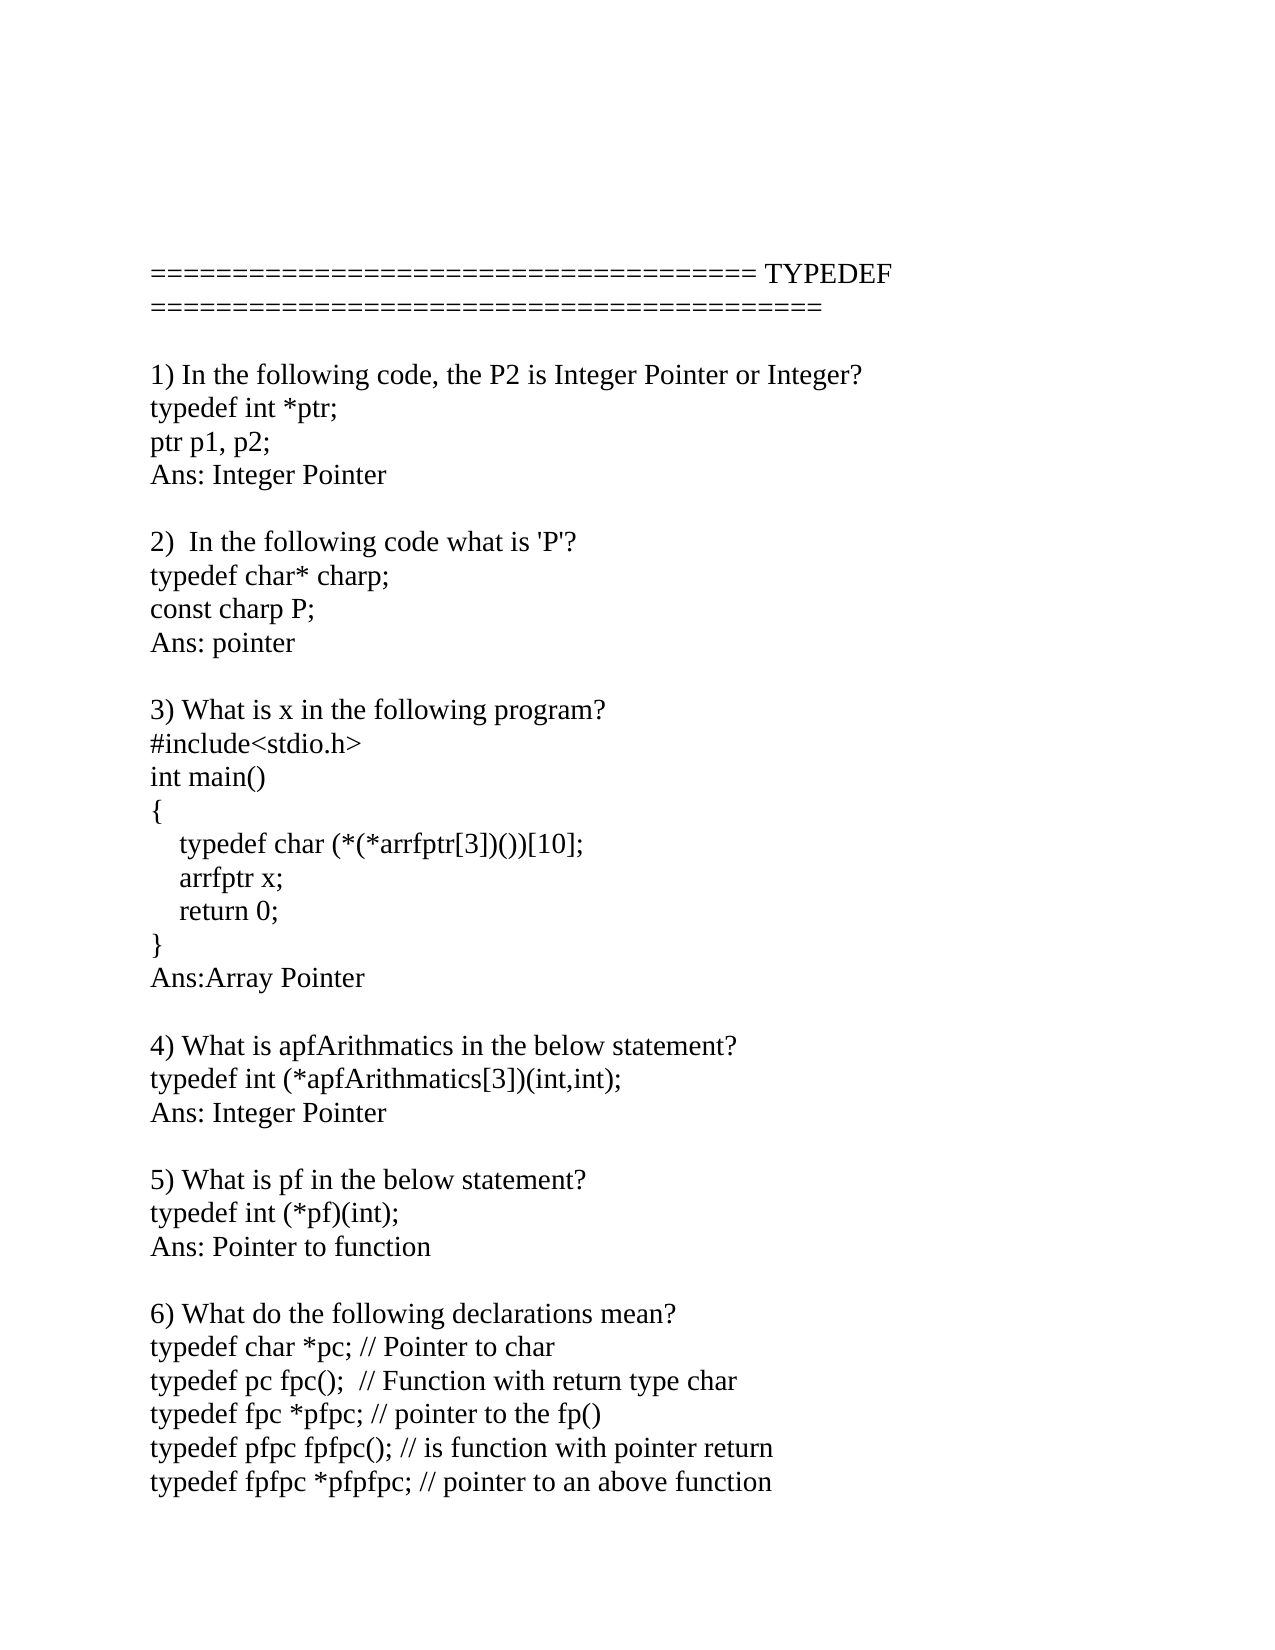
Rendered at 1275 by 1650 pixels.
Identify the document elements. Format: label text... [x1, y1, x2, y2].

text ptr p1, p2; [150, 424, 1125, 457]
text typedef int (*pf)(int); [150, 1195, 1125, 1229]
text typedef pc fpc(); // Function with return type char [150, 1363, 1125, 1397]
text Ans: Pointer to function [150, 1229, 1125, 1262]
text 5) What is pf in the below statement? [150, 1162, 1125, 1195]
text ===================================== TYPEDEF ========================================= [150, 256, 1125, 323]
text int main() [150, 759, 1125, 793]
text { [150, 793, 1125, 826]
text typedef pfpc fpfpc(); // is function with pointer return [150, 1430, 1125, 1464]
text const charp P; [150, 592, 1125, 625]
text typedef fpc *pfpc; // pointer to the fp() [150, 1397, 1125, 1430]
text typedef fpfpc *pfpfpc; // pointer to an above function [150, 1464, 1125, 1497]
text Ans: Integer Pointer [150, 457, 1125, 491]
text Ans:Array Pointer [150, 961, 1125, 994]
text 4) What is apfArithmatics in the below statement? [150, 1028, 1125, 1061]
text typedef int (*apfArithmatics[3])(int,int); [150, 1061, 1125, 1095]
text 6) What do the following declarations mean? [150, 1296, 1125, 1329]
text return 0; [150, 893, 1125, 927]
text typedef char *pc; // Pointer to char [150, 1329, 1125, 1363]
text typedef int *ptr; [150, 390, 1125, 424]
text typedef char* charp; [150, 558, 1125, 592]
text Ans: pointer [150, 625, 1125, 659]
text Ans: Integer Pointer [150, 1095, 1125, 1128]
text arrfptr x; [150, 860, 1125, 893]
text typedef char (*(*arrfptr[3])())[10]; [150, 826, 1125, 860]
text } [150, 927, 1125, 961]
text 2) In the following code what is 'P'? [150, 524, 1125, 558]
text 3) What is x in the following program? [150, 692, 1125, 726]
text 1) In the following code, the P2 is Integer Pointer or Integer? [150, 357, 1125, 390]
text #include<stdio.h> [150, 726, 1125, 759]
